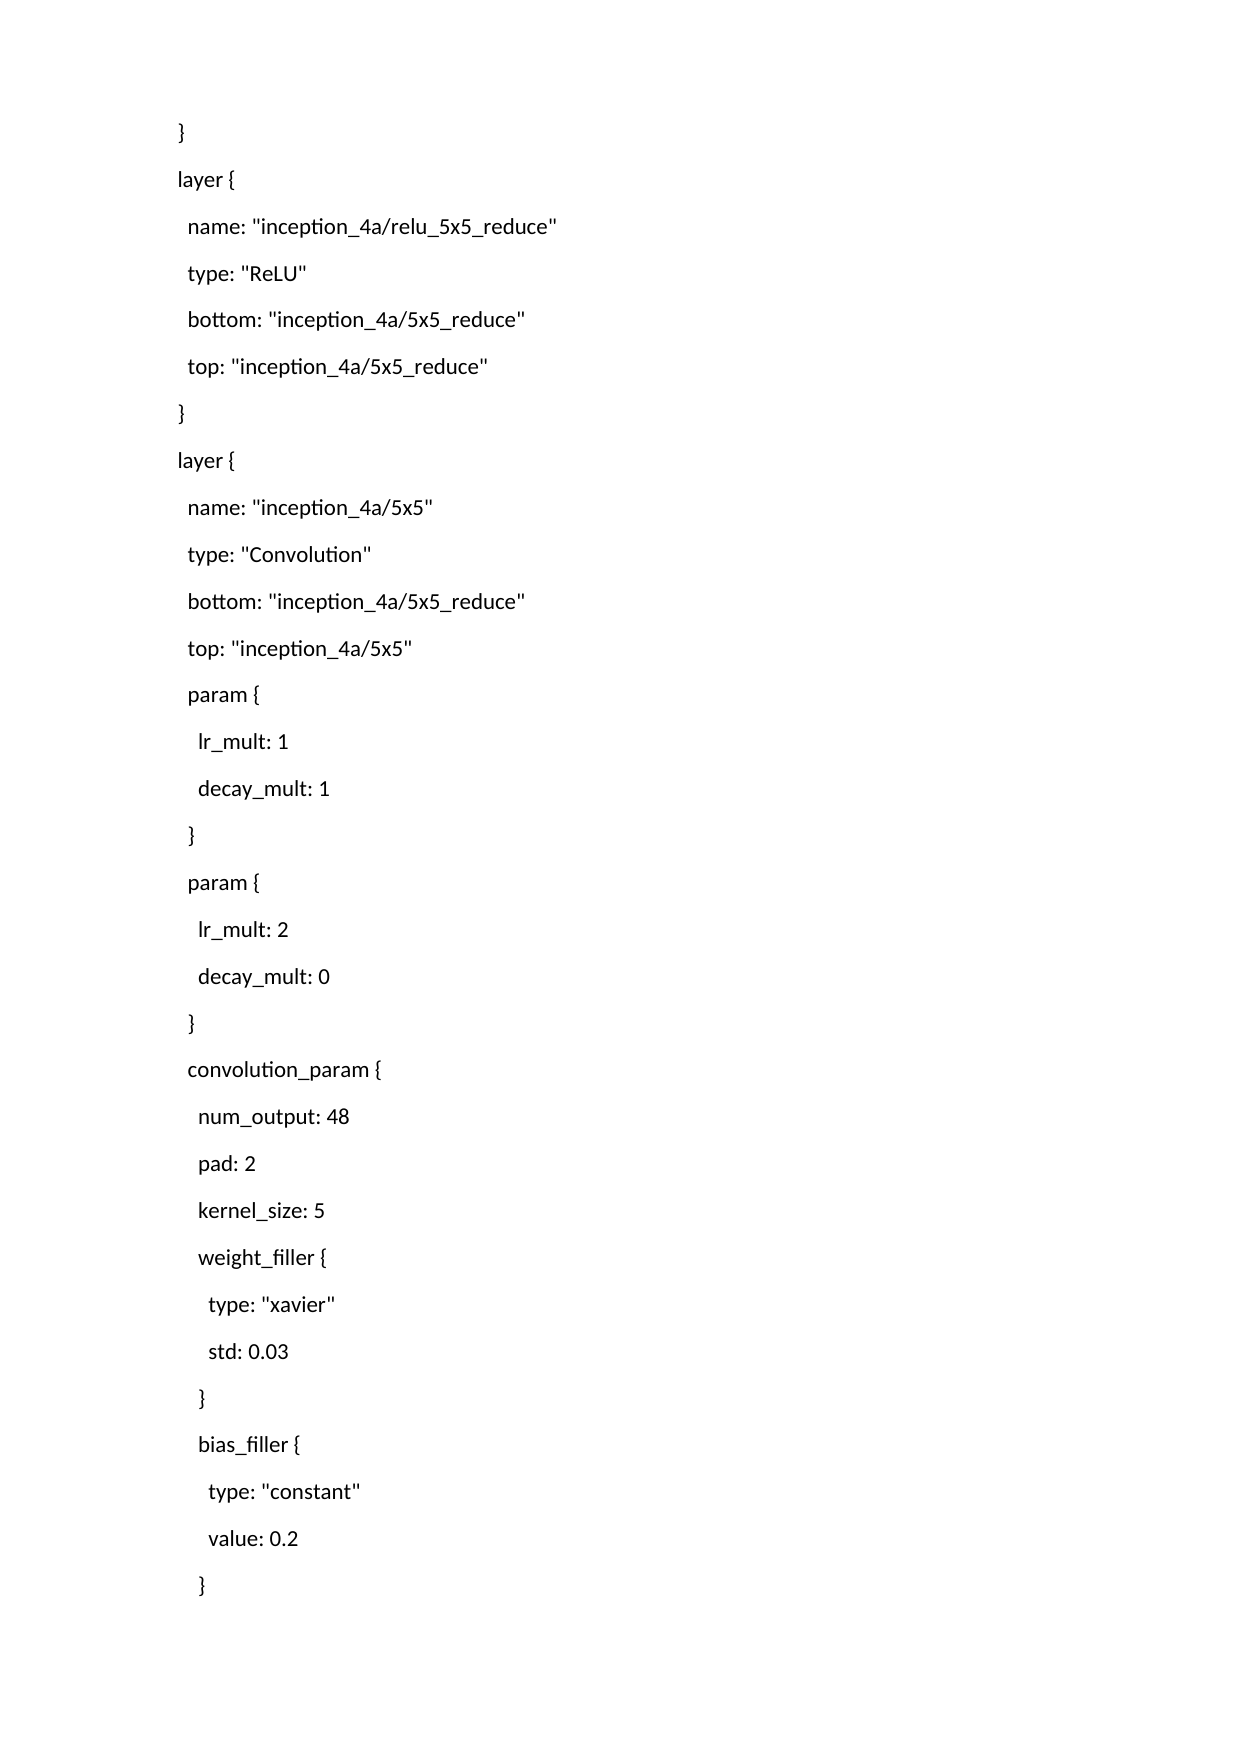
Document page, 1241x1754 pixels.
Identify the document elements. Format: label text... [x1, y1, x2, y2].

text bottom: "inception_4a/5x5_reduce" [177, 306, 1152, 334]
text } [177, 1009, 1152, 1037]
text top: "inception_4a/5x5" [177, 634, 1152, 662]
text decay_mult: 1 [177, 774, 1152, 802]
text } [177, 399, 1152, 427]
text } [177, 1384, 1152, 1412]
text kernel_size: 5 [177, 1196, 1152, 1224]
text type: "Convolution" [177, 540, 1152, 568]
text name: "inception_4a/relu_5x5_reduce" [177, 212, 1152, 240]
text pad: 2 [177, 1149, 1152, 1177]
text type: "constant" [177, 1477, 1152, 1506]
text type: "xavier" [177, 1290, 1152, 1318]
text } [177, 118, 1152, 146]
text num_output: 48 [177, 1102, 1152, 1131]
text decay_mult: 0 [177, 962, 1152, 990]
text lr_mult: 1 [177, 727, 1152, 756]
text param { [177, 868, 1152, 896]
text type: "ReLU" [177, 259, 1152, 287]
text layer { [177, 446, 1152, 474]
text weight_filler { [177, 1243, 1152, 1271]
text bias_filler { [177, 1431, 1152, 1459]
text convolution_param { [177, 1056, 1152, 1084]
text param { [177, 681, 1152, 709]
text name: "inception_4a/5x5" [177, 493, 1152, 521]
text layer { [177, 165, 1152, 193]
text lr_mult: 2 [177, 915, 1152, 943]
text } [177, 1571, 1152, 1599]
text } [177, 821, 1152, 849]
text std: 0.03 [177, 1337, 1152, 1365]
text bottom: "inception_4a/5x5_reduce" [177, 587, 1152, 615]
text value: 0.2 [177, 1524, 1152, 1552]
text top: "inception_4a/5x5_reduce" [177, 352, 1152, 381]
